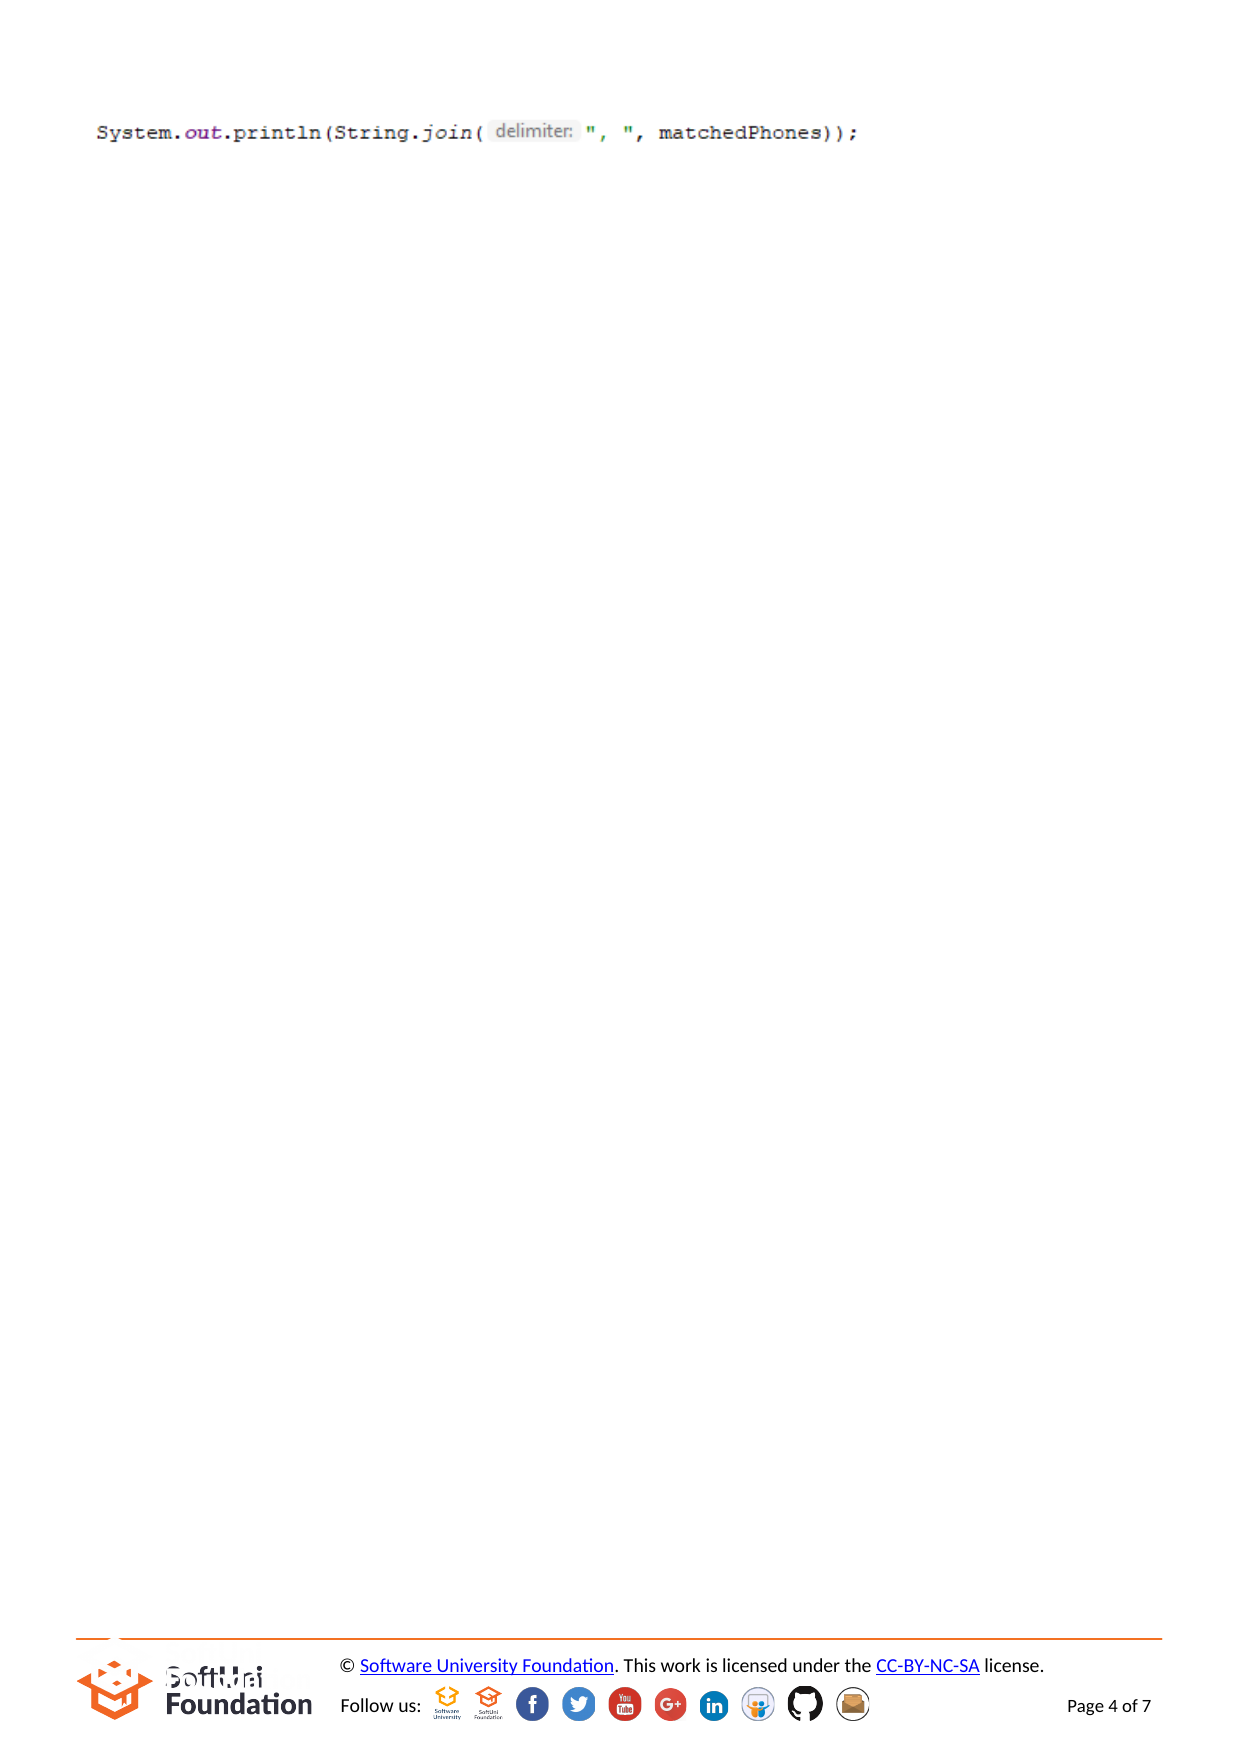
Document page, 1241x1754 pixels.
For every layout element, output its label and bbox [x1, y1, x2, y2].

picture [836, 1687, 870, 1721]
picture [741, 1687, 775, 1721]
picture [787, 1686, 823, 1721]
picture [713, 1703, 722, 1712]
picture [516, 1687, 549, 1721]
picture [76, 1636, 312, 1720]
picture [433, 1686, 461, 1721]
picture [700, 1714, 708, 1721]
picture [608, 1687, 642, 1721]
picture [562, 1687, 595, 1721]
picture [720, 1691, 729, 1700]
picture [700, 1691, 708, 1698]
picture [720, 1712, 729, 1721]
picture [474, 1686, 503, 1721]
picture [76, 95, 871, 172]
picture [654, 1688, 687, 1721]
